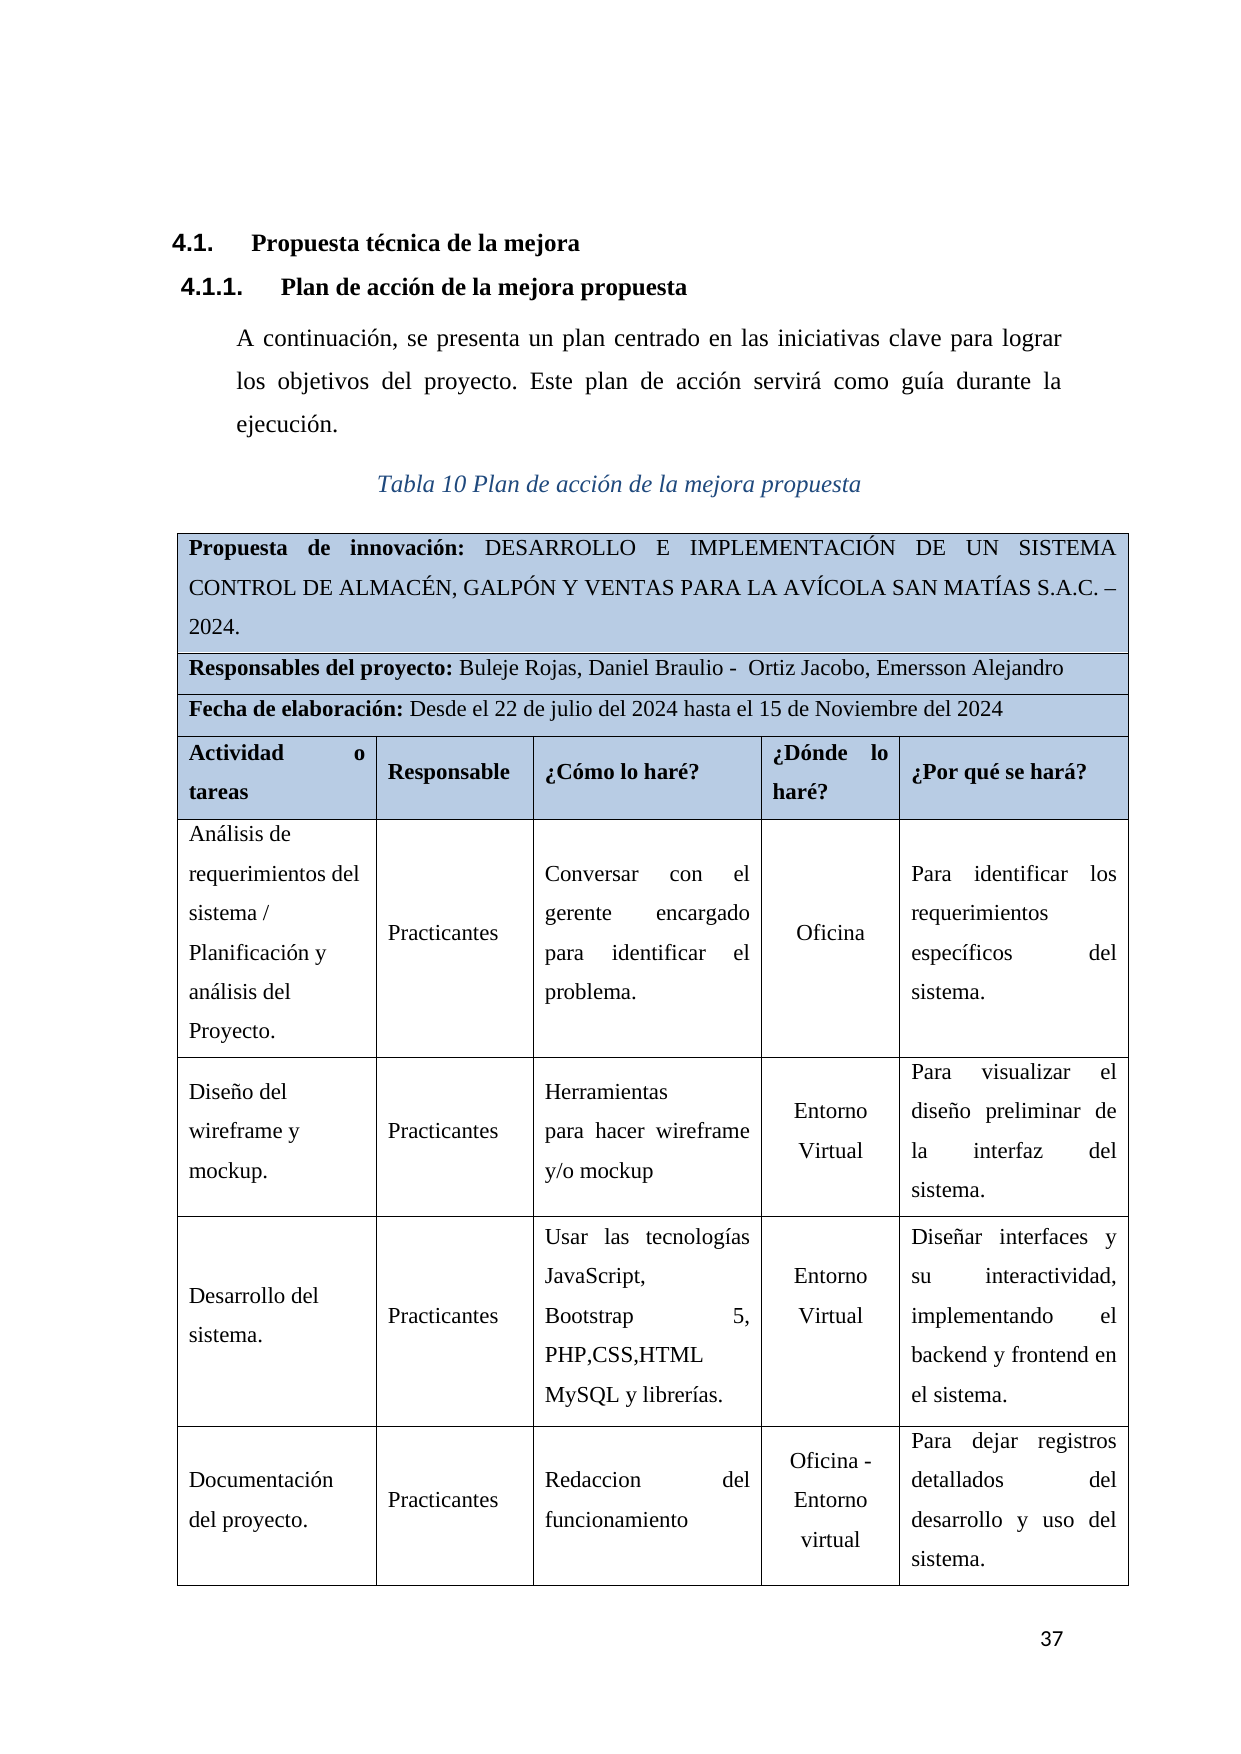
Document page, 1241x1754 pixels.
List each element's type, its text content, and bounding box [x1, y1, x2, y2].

text A continuación, se presenta un plan centrado en las iniciativas clave para lograr los objetivos del proyecto. Este plan de acción servirá como guía durante la ejecución. [236, 323, 1063, 438]
table_cell Oficina - Entorno virtual [762, 1427, 899, 1585]
table_cell ¿Por qué se hará? [900, 737, 1128, 819]
table_cell Para dejar registros detallados del desarrollo y uso del sistema. [900, 1427, 1128, 1585]
table_cell Responsables del proyecto: Buleje Rojas, Daniel Braulio - Ortiz Jacobo, Emersson Alejandro [178, 654, 1128, 694]
table_cell Herramientas para hacer wireframe y/o mockup [534, 1058, 761, 1216]
table_cell Responsable [377, 737, 533, 819]
table_cell Practicantes [377, 820, 533, 1057]
table_cell Practicantes [377, 1058, 533, 1216]
table_cell Oficina [762, 820, 899, 1057]
table_cell Para identificar los requerimientos específicos del sistema. [900, 820, 1128, 1057]
table_cell Practicantes [377, 1427, 533, 1585]
text Tabla 10 Plan de acción de la mejora propuesta [177, 469, 1063, 498]
table_header Propuesta de innovación: DESARROLLO E IMPLEMENTACIÓN DE UN SISTEMA CONTROL DE ALMACÉN, GALPÓN Y VENTAS PARA LA AVÍCOLA SAN MATÍAS S.A.C. – 2024. [178, 534, 1128, 652]
table_cell Actividad o tareas [178, 737, 376, 819]
table_cell Diseñar interfaces y su interactividad, implementando el backend y frontend en el sistema. [900, 1217, 1128, 1426]
table_cell Practicantes [377, 1217, 533, 1426]
table_cell Diseño del wireframe y mockup. [178, 1058, 376, 1216]
table_cell Conversar con el gerente encargado para identificar el problema. [534, 820, 761, 1057]
table_cell Usar las tecnologías JavaScript, Bootstrap 5, PHP,CSS,HTML MySQL y librerías. [534, 1217, 761, 1426]
table_cell Análisis de requerimientos del sistema / Planificación y análisis del Proyecto. [178, 820, 376, 1057]
table_cell Desarrollo del sistema. [178, 1217, 376, 1426]
table_cell ¿Dónde lo haré? [762, 737, 899, 819]
table_cell Redaccion del funcionamiento [534, 1427, 761, 1585]
table_cell Para visualizar el diseño preliminar de la interfaz del sistema. [900, 1058, 1128, 1216]
table_cell Entorno Virtual [762, 1217, 899, 1426]
table_cell Documentación del proyecto. [178, 1427, 376, 1585]
table_cell Entorno Virtual [762, 1058, 899, 1216]
table_cell Fecha de elaboración: Desde el 22 de julio del 2024 hasta el 15 de Noviembre del 2024 [178, 695, 1128, 736]
subtitle Propuesta técnica de la mejora [213, 228, 1063, 257]
subtitle Plan de acción de la mejora propuesta [243, 271, 1063, 300]
table_cell ¿Cómo lo haré? [534, 737, 761, 819]
